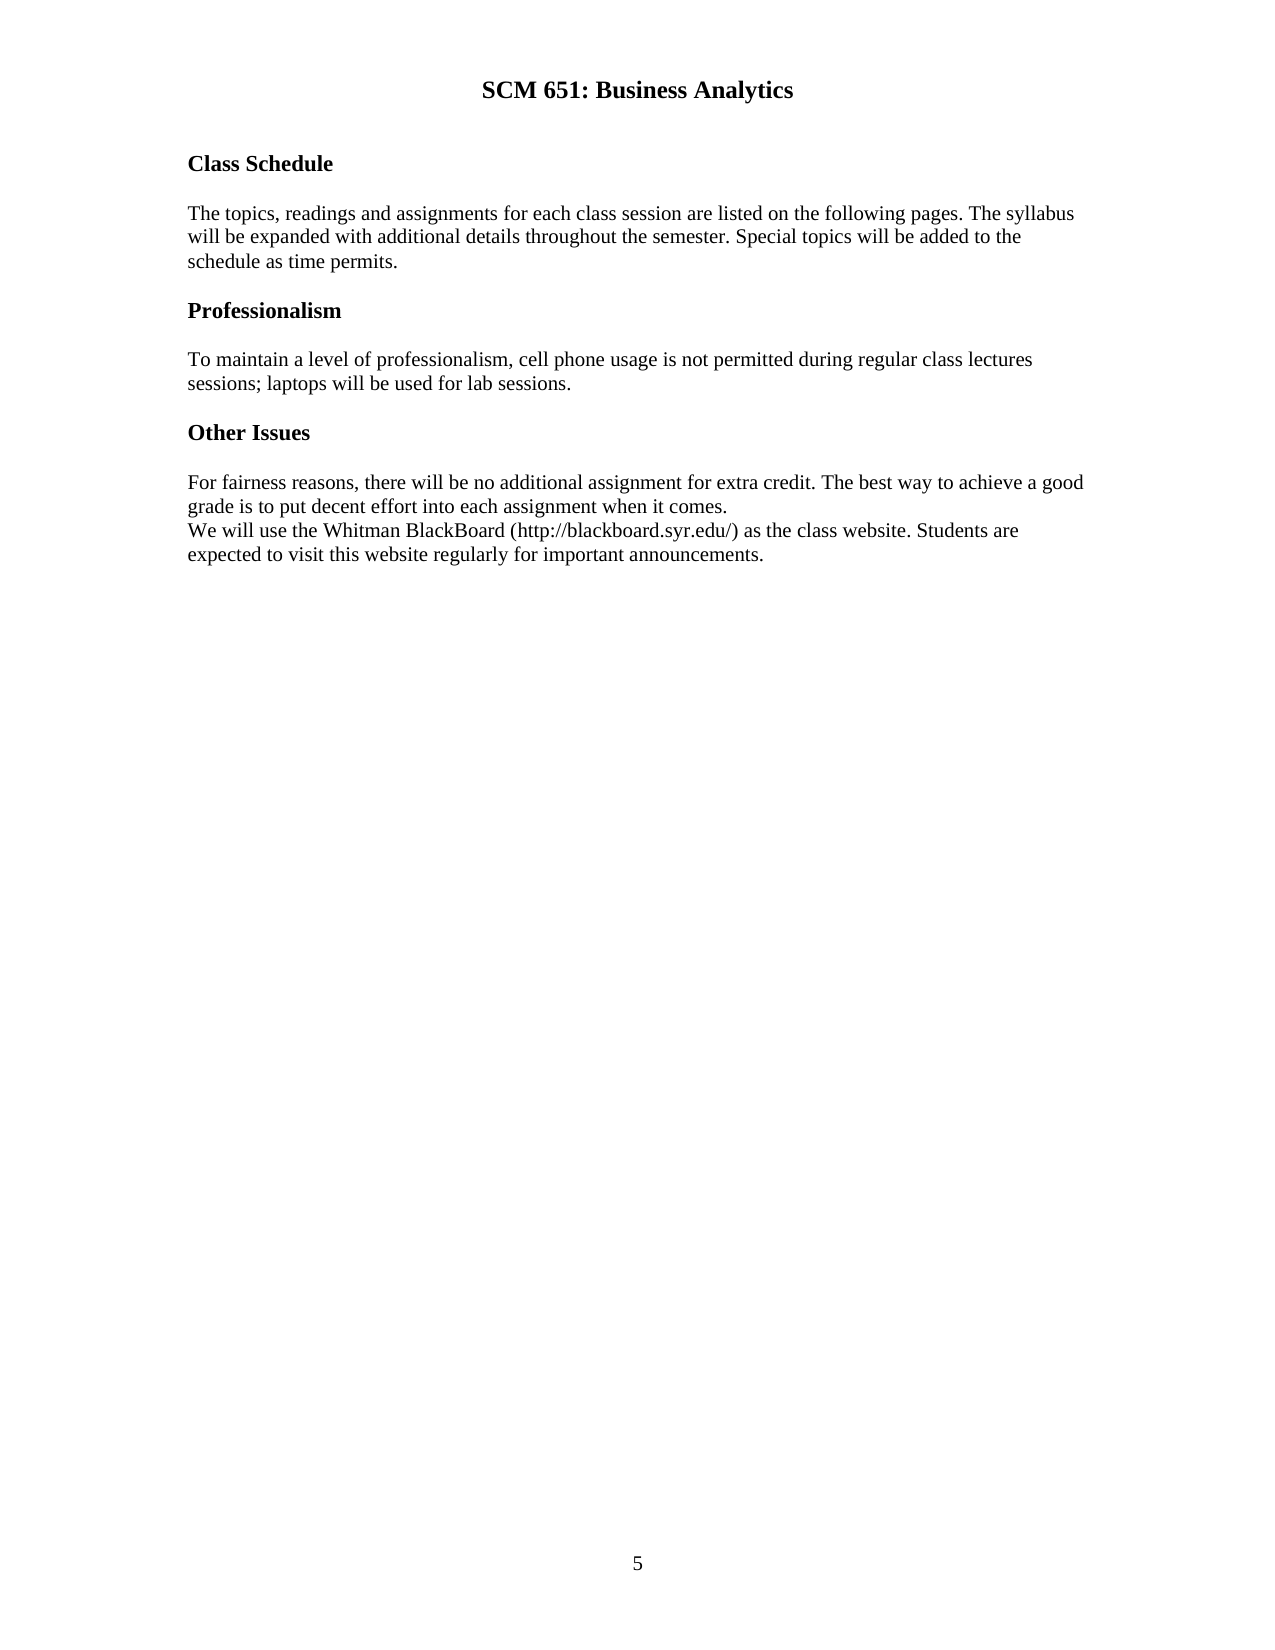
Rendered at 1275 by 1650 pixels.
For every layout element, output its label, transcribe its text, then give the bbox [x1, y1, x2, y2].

text The topics, readings and assignments for each class session are listed on the following pages. The syllabus will be expanded with additional details throughout the semester. Special topics will be added to the schedule as time permits. [187, 200, 1087, 273]
text Other Issues [187, 419, 1087, 446]
text For fairness reasons, there will be no additional assignment for extra credit. The best way to achieve a good grade is to put decent effort into each assignment when it comes. [187, 470, 1087, 518]
text To maintain a level of professionalism, cell phone usage is not permitted during regular class lectures sessions; laptops will be used for lab sessions. [187, 347, 1087, 395]
text Class Schedule [187, 150, 1087, 176]
text We will use the Whitman BlackBoard (http://blackboard.syr.edu/) as the class website. Students are expected to visit this website regularly for important announcements.Class Schedule [187, 518, 1087, 566]
text Professionalism [187, 297, 1087, 323]
